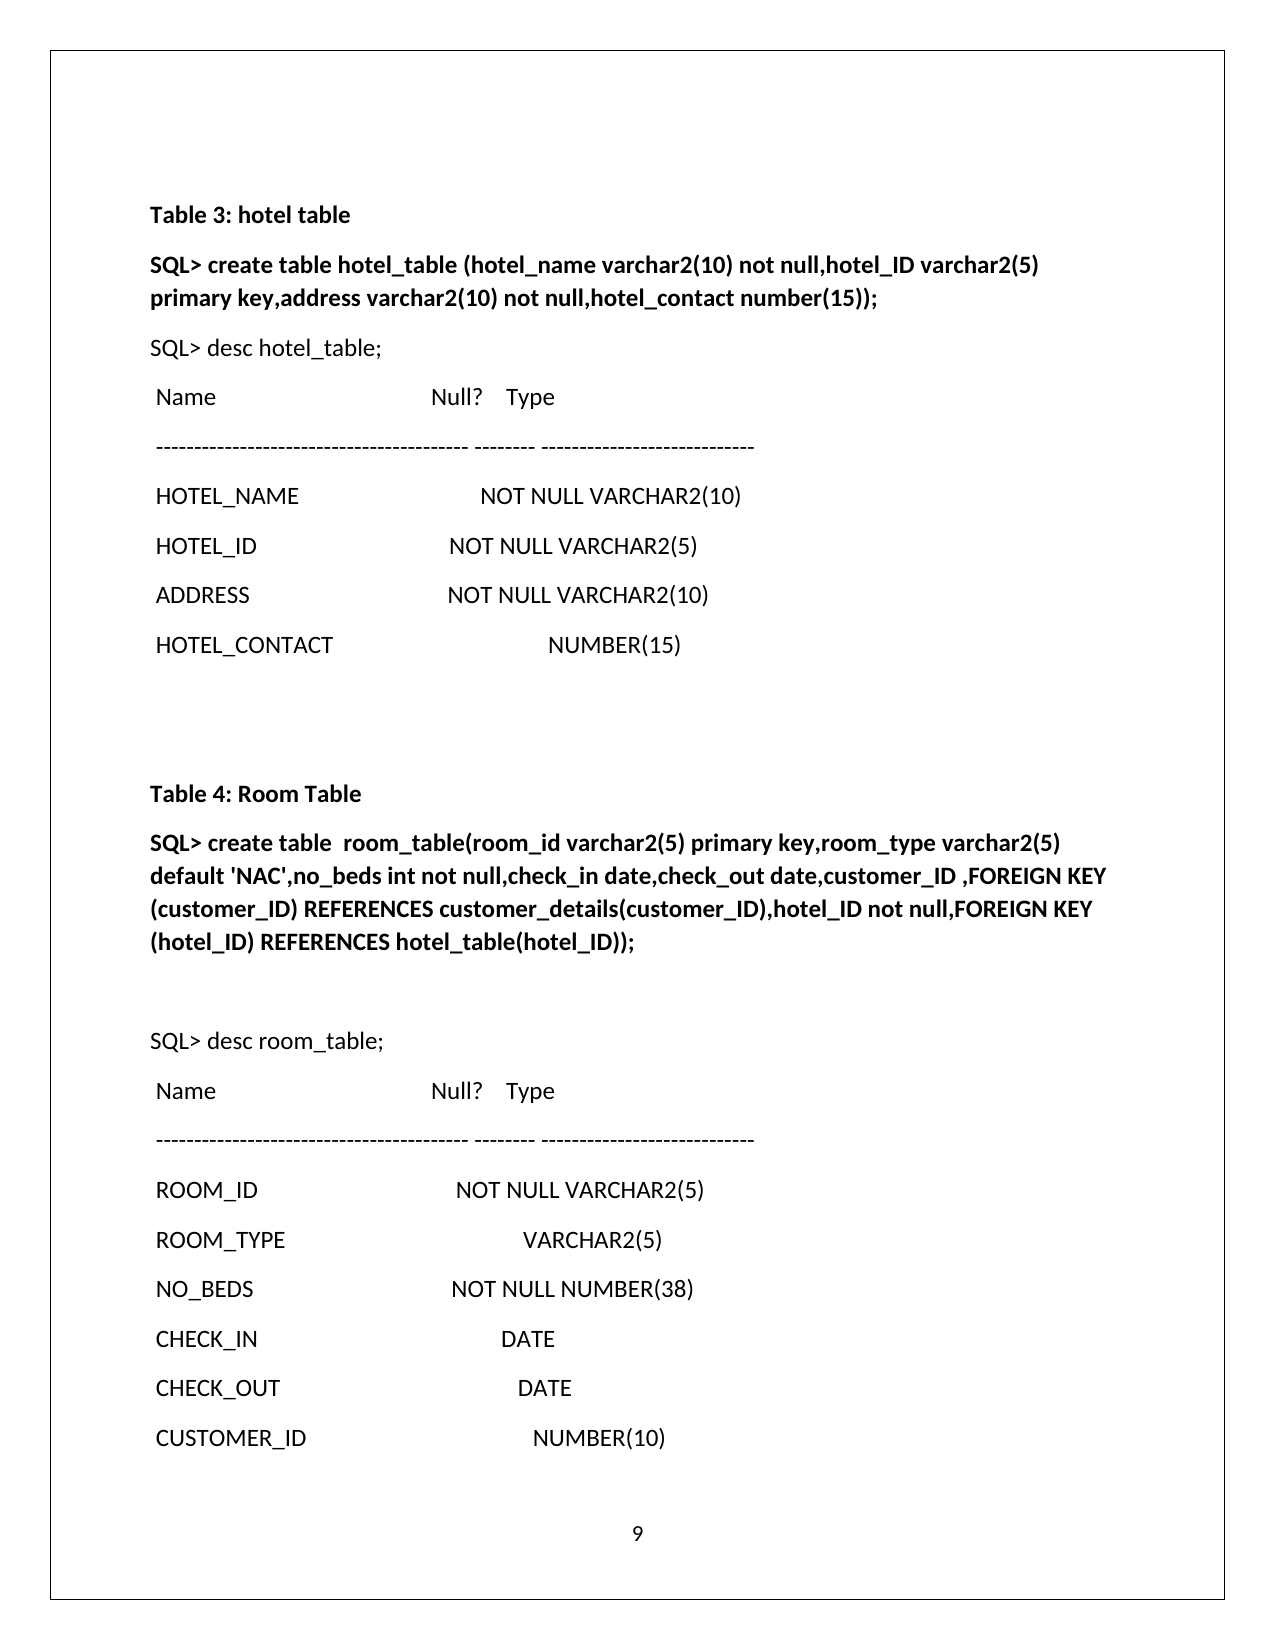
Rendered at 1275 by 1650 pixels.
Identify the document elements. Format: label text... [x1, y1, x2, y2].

text Name Null? Type [150, 381, 1125, 412]
text ROOM_ID NOT NULL VARCHAR2(5) [150, 1174, 1125, 1205]
text ----------------------------------------- -------- ---------------------------- [150, 431, 1125, 461]
text CHECK_OUT DATE [150, 1372, 1125, 1403]
text HOTEL_NAME NOT NULL VARCHAR2(10) [150, 480, 1125, 511]
text ADDRESS NOT NULL VARCHAR2(10) [150, 579, 1125, 610]
text SQL> desc hotel_table; [150, 332, 1125, 362]
text SQL> desc room_table; [150, 1025, 1125, 1056]
text ROOM_TYPE VARCHAR2(5) [150, 1224, 1125, 1254]
text HOTEL_CONTACT NUMBER(15) [150, 629, 1125, 660]
text SQL> create table room_table(room_id varchar2(5) primary key,room_type varchar2(5) default 'NAC',no_beds int not null,check_in date,check_out date,customer_ID ,FOREIGN KEY (customer_ID) REFERENCES customer_details(customer_ID),hotel_ID not null,FOREIGN KEY (hotel_ID) REFERENCES hotel_table(hotel_ID)); [150, 827, 1125, 957]
text NO_BEDS NOT NULL NUMBER(38) [150, 1273, 1125, 1304]
text CHECK_IN DATE [150, 1323, 1125, 1353]
text Table 4: Room Table [150, 778, 1125, 808]
text Name Null? Type [150, 1075, 1125, 1106]
text Table 3: hotel table [150, 199, 1125, 230]
text CUSTOMER_ID NUMBER(10) [150, 1422, 1125, 1453]
text SQL> create table hotel_table (hotel_name varchar2(10) not null,hotel_ID varchar2(5) primary key,address varchar2(10) not null,hotel_contact number(15)); [150, 249, 1125, 313]
text ----------------------------------------- -------- ---------------------------- [150, 1124, 1125, 1155]
text HOTEL_ID NOT NULL VARCHAR2(5) [150, 530, 1125, 561]
